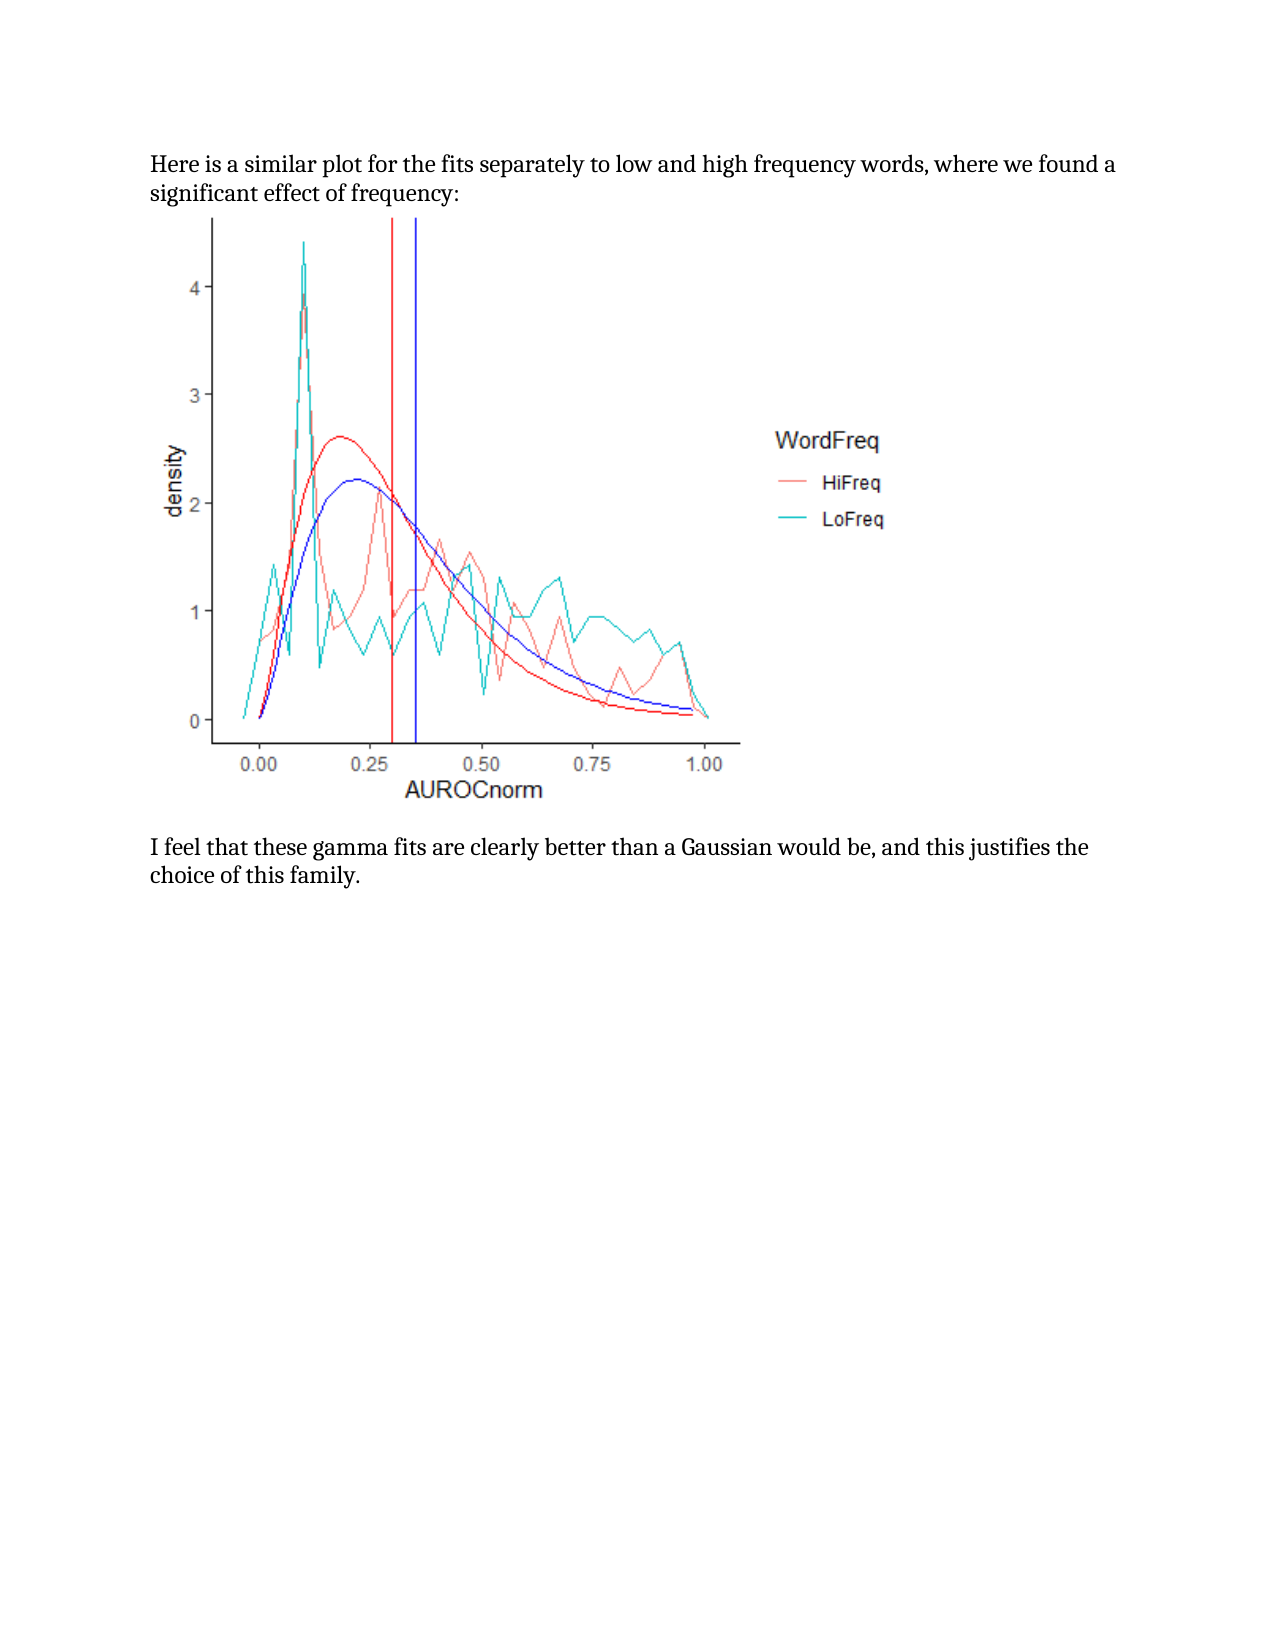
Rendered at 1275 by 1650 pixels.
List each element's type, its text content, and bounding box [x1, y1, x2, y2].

picture [150, 207, 908, 814]
text I feel that these gamma fits are clearly better than a Gaussian would be, and this justifies the choice of this family. [150, 833, 1125, 890]
